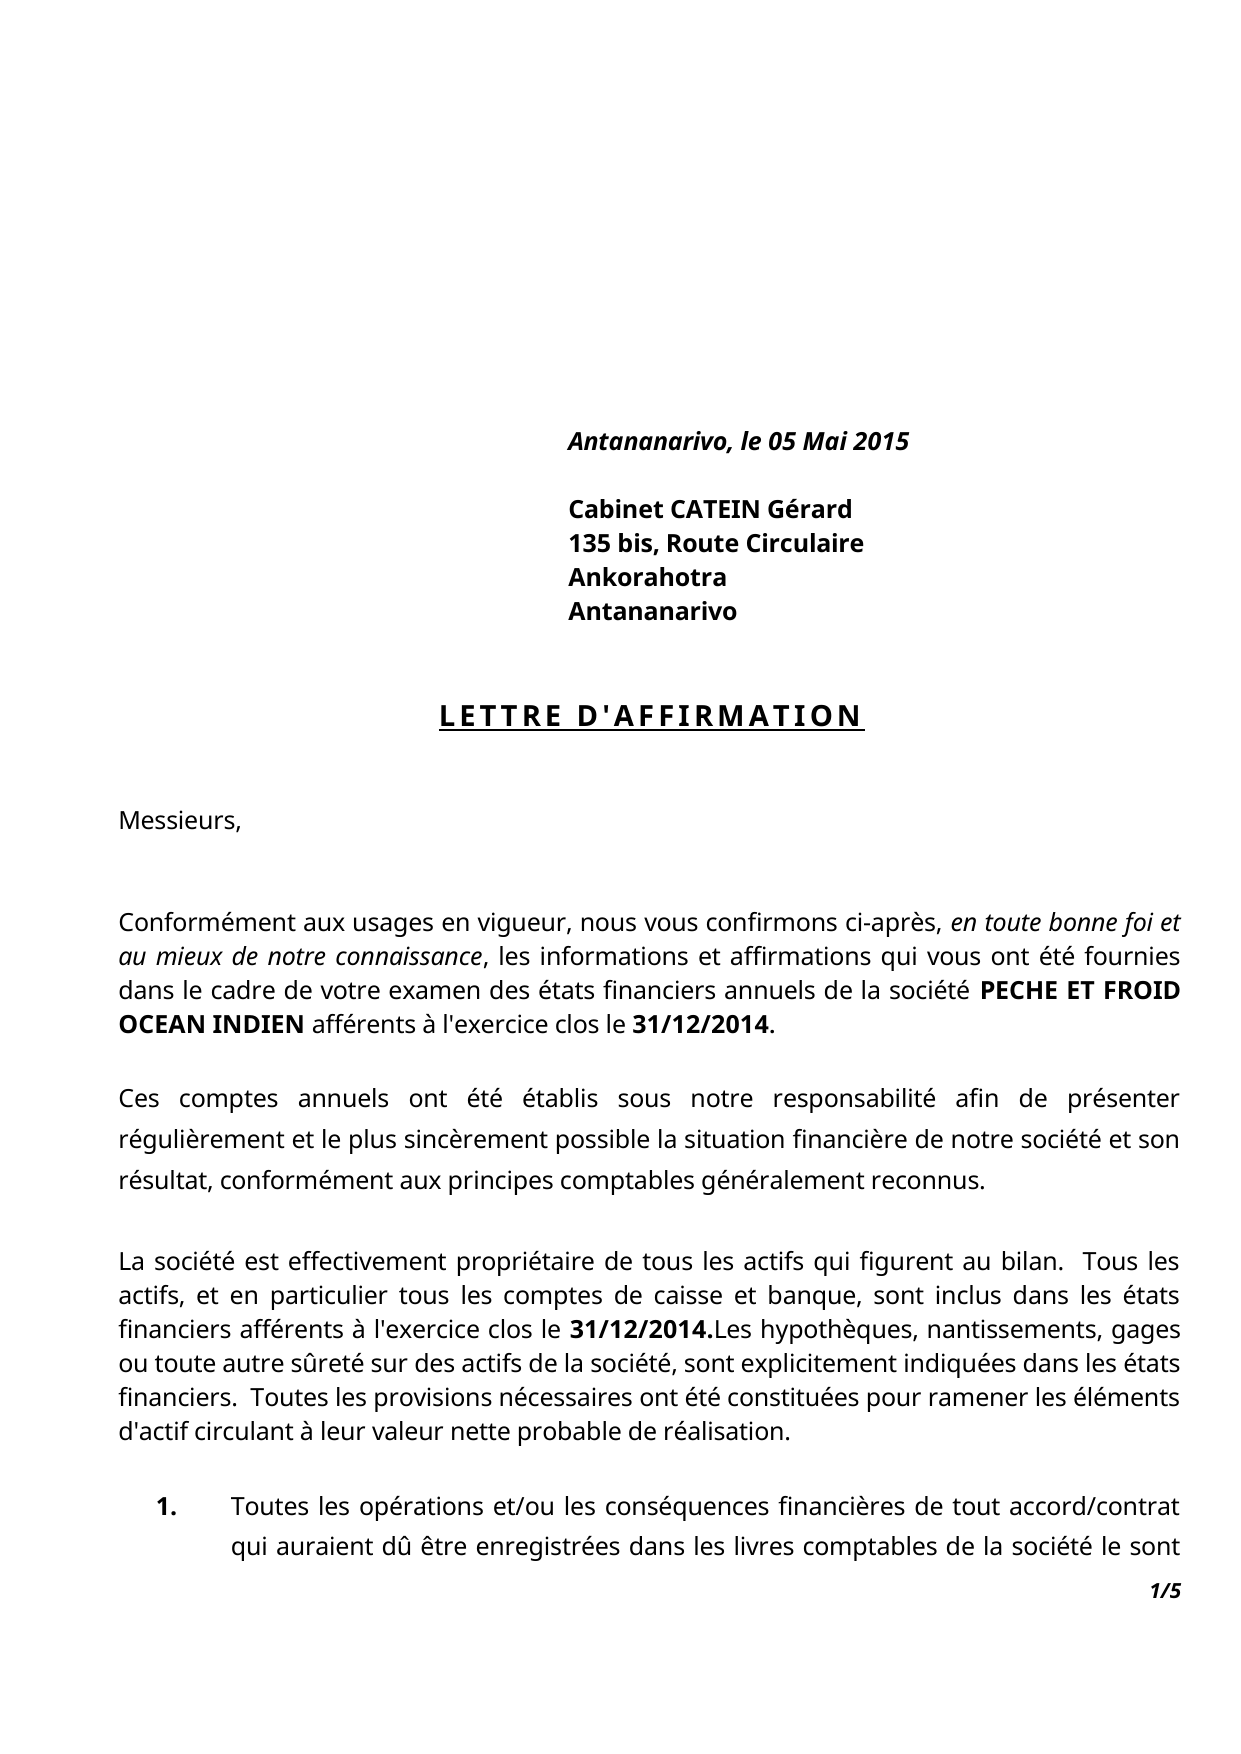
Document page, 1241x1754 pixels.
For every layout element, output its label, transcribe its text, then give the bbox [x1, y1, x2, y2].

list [156, 1489, 1181, 1563]
text Antananarivo, le 05 Mai 2015 [568, 424, 1181, 458]
text La société est effectivement propriétaire de tous les actifs qui figurent au bilan. Tous les actifs, et en particulier tous les comptes de caisse et banque, sont inclus dans les états financiers afférents à l'exercice clos le 31/12/2014.Les hypothèques, nantissements, gages ou toute autre sûreté sur des actifs de la société, sont explicitement indiquées dans les états financiers. Toutes les provisions nécessaires ont été constituées pour ramener les éléments d'actif circulant à leur valeur nette probable de réalisation. [118, 1244, 1181, 1448]
text Conformément aux usages en vigueur, nous vous confirmons ci-après, en toute bonne foi et au mieux de notre connaissance, les informations et affirmations qui vous ont été fournies dans le cadre de votre examen des états financiers annuels de la société PECHE ET FROID OCEAN INDIEN afférents à l'exercice clos le 31/12/2014. [118, 905, 1181, 1041]
text Antananarivo [568, 593, 1181, 627]
text Ces comptes annuels ont été établis sous notre responsabilité afin de présenter régulièrement et le plus sincèrement possible la situation financière de notre société et son résultat, conformément aux principes comptables généralement reconnus. [118, 1081, 1181, 1197]
text Cabinet CATEIN Gérard [568, 492, 1181, 526]
text Messieurs, [118, 803, 1181, 837]
text 135 bis, Route Circulaire [568, 526, 1181, 559]
text Ankorahotra [568, 559, 1181, 593]
text LETTRE D'AFFIRMATION [118, 695, 1181, 735]
